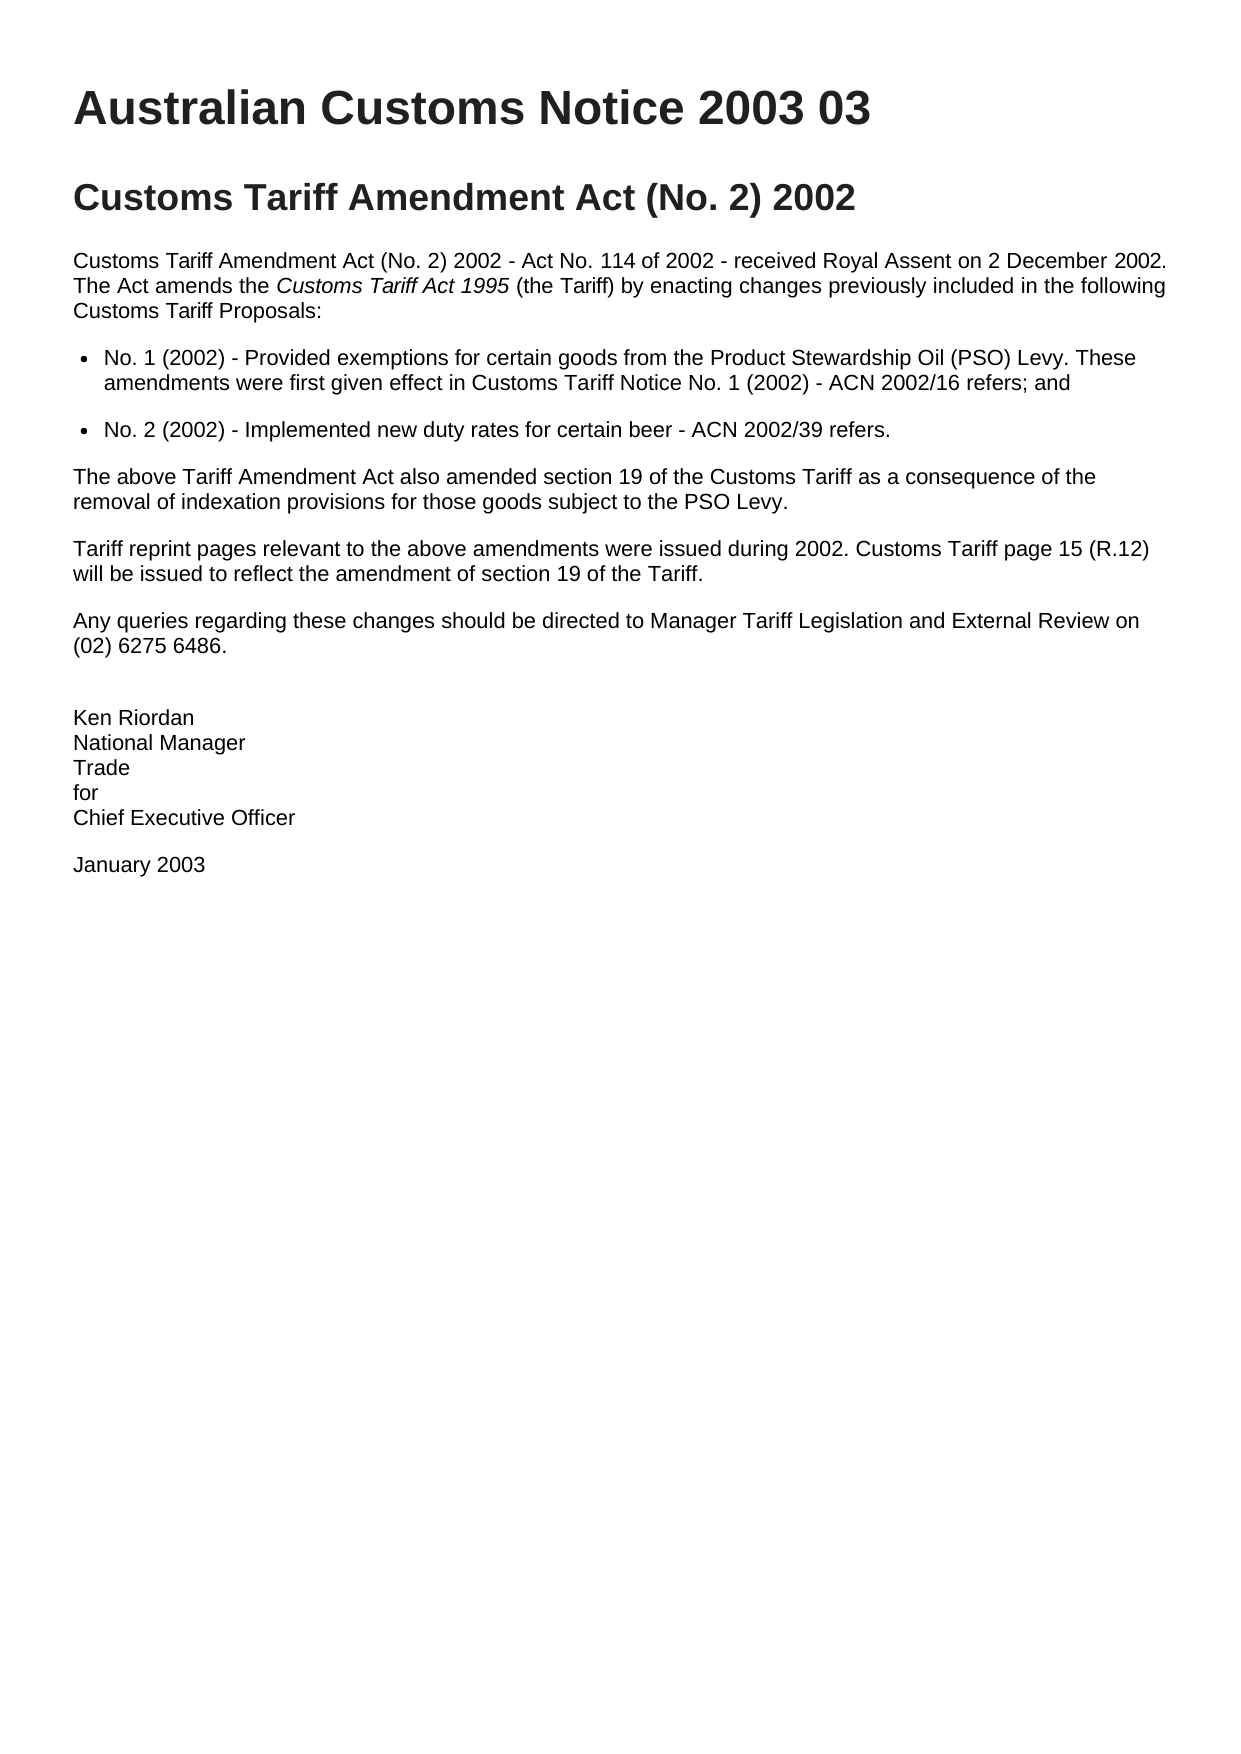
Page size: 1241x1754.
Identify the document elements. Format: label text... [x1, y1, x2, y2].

text Customs Tariff Amendment Act (No. 2) 2002 - Act No. 114 of 2002 - received Royal Assent on 2 December 2002. The Act amends the Customs Tariff Act 1995 (the Tariff) by enacting changes previously included in the following Customs Tariff Proposals: [73, 248, 1167, 323]
text Tariff reprint pages relevant to the above amendments were issued during 2002. Customs Tariff page 15 (R.12) will be issued to reflect the amendment of section 19 of the Tariff. [73, 536, 1153, 586]
text for [73, 780, 1178, 805]
text No. 1 (2002) - Provided exemptions for certain goods from the Product Stewardship Oil (PSO) Levy. These amendments were first given effect in Customs Tariff Notice No. 1 (2002) - ACN 2002/16 refers; and [103, 345, 1178, 395]
text Any queries regarding these changes should be directed to Manager Tariff Legislation and External Review on (02) 6275 6486. [73, 608, 1178, 658]
text No. 2 (2002) - Implemented new duty rates for certain beer - ACN 2002/39 refers. [103, 417, 1178, 442]
text The above Tariff Amendment Act also amended section 19 of the Customs Tariff as a consequence of the removal of indexation provisions for those goods subject to the PSO Levy. [73, 464, 1099, 514]
title Australian Customs Notice 2003 03 [73, 79, 1178, 134]
text Ken Riordan National Manager Trade [73, 705, 248, 780]
text Chief Executive Officer January 2003 [73, 805, 372, 877]
text Customs Tariff Amendment Act (No. 2) 2002 [73, 175, 1178, 218]
